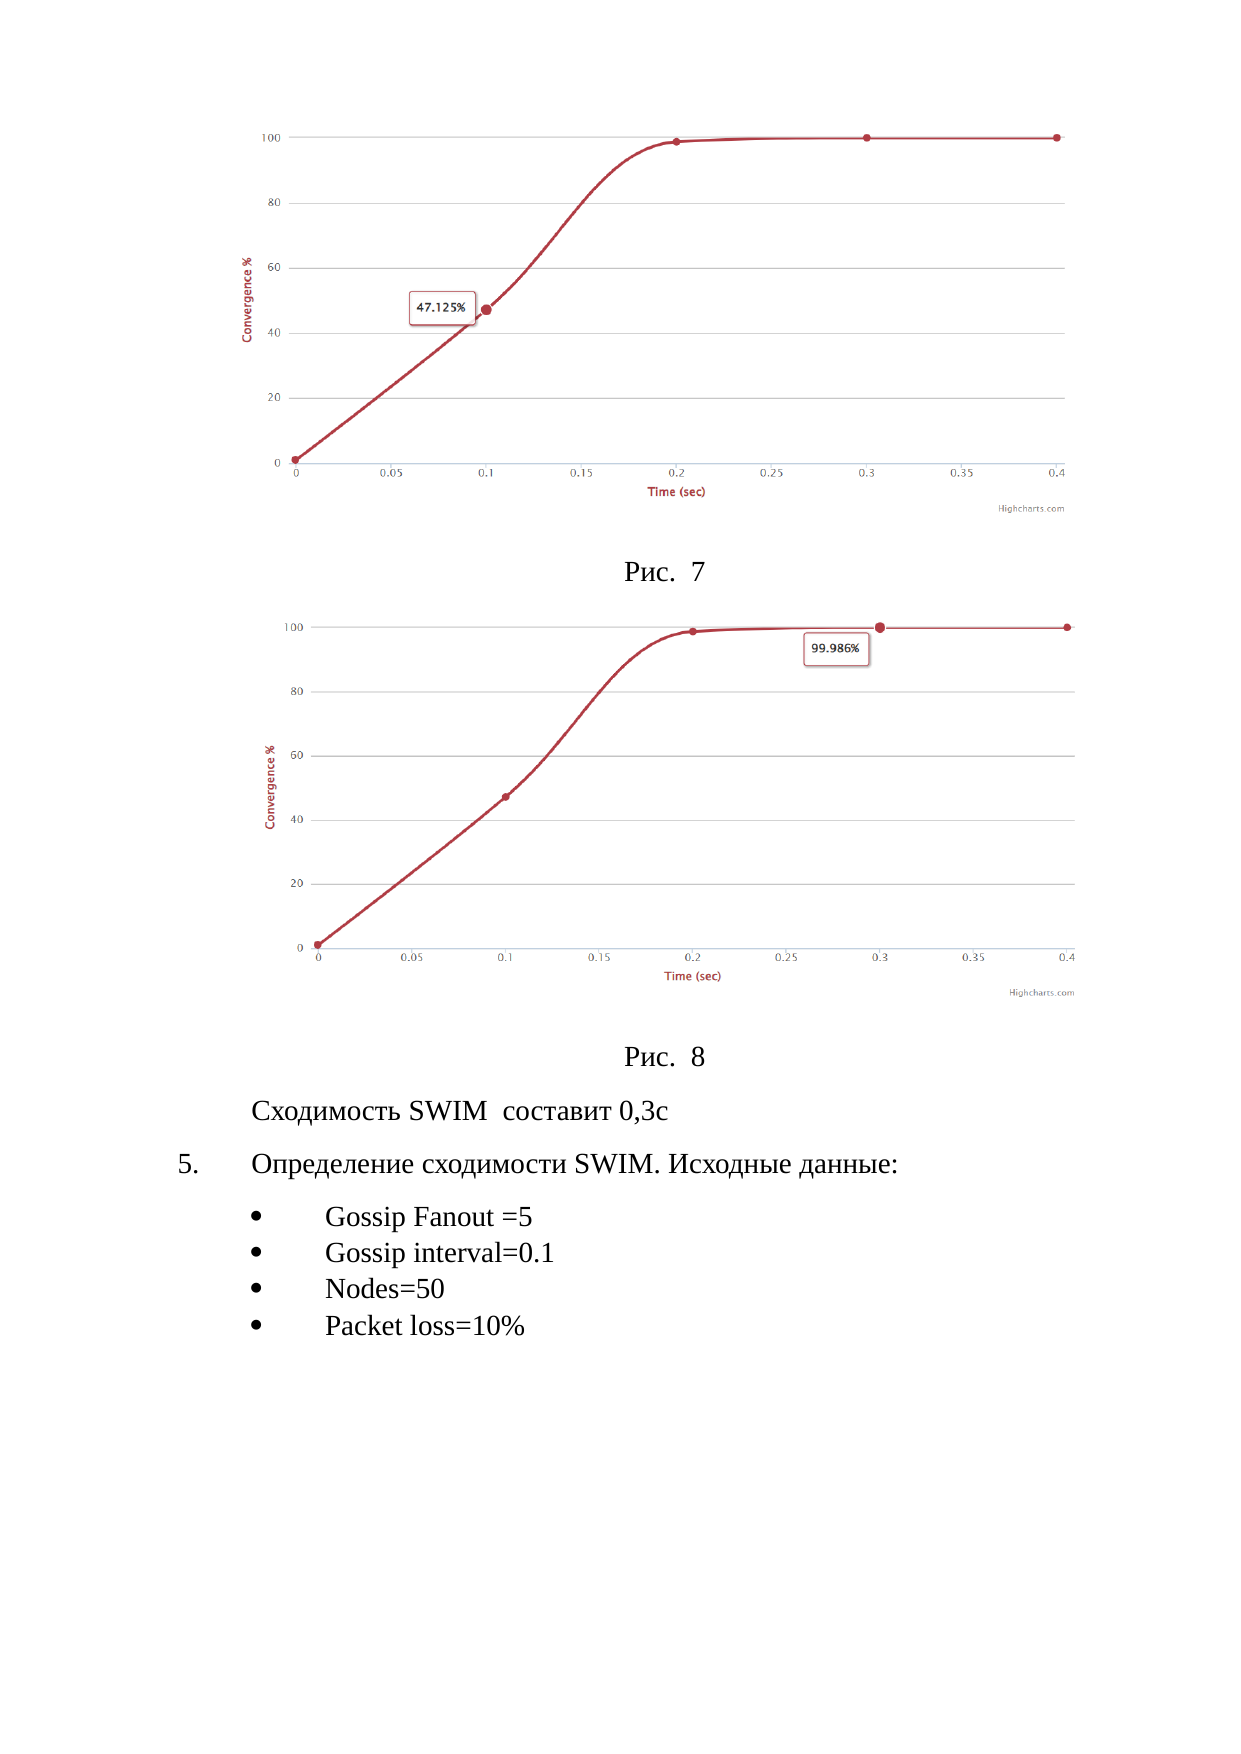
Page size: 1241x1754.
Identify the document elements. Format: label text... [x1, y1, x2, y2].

list Packet loss=10% [177, 1308, 1152, 1341]
text Рис. 7 [177, 554, 1152, 587]
text Сходимость SWIM составит 0,3с [177, 1093, 1152, 1127]
picture [231, 608, 1098, 1021]
list Gossip Fanout =5 [177, 1199, 1152, 1233]
text 5. Определение сходимости SWIM. Исходные данные: [177, 1146, 1152, 1180]
list Gossip interval=0.1 [177, 1235, 1152, 1269]
text Рис. 8 [177, 1039, 1152, 1072]
picture [228, 118, 1100, 536]
list Nodes=50 [177, 1271, 1152, 1305]
